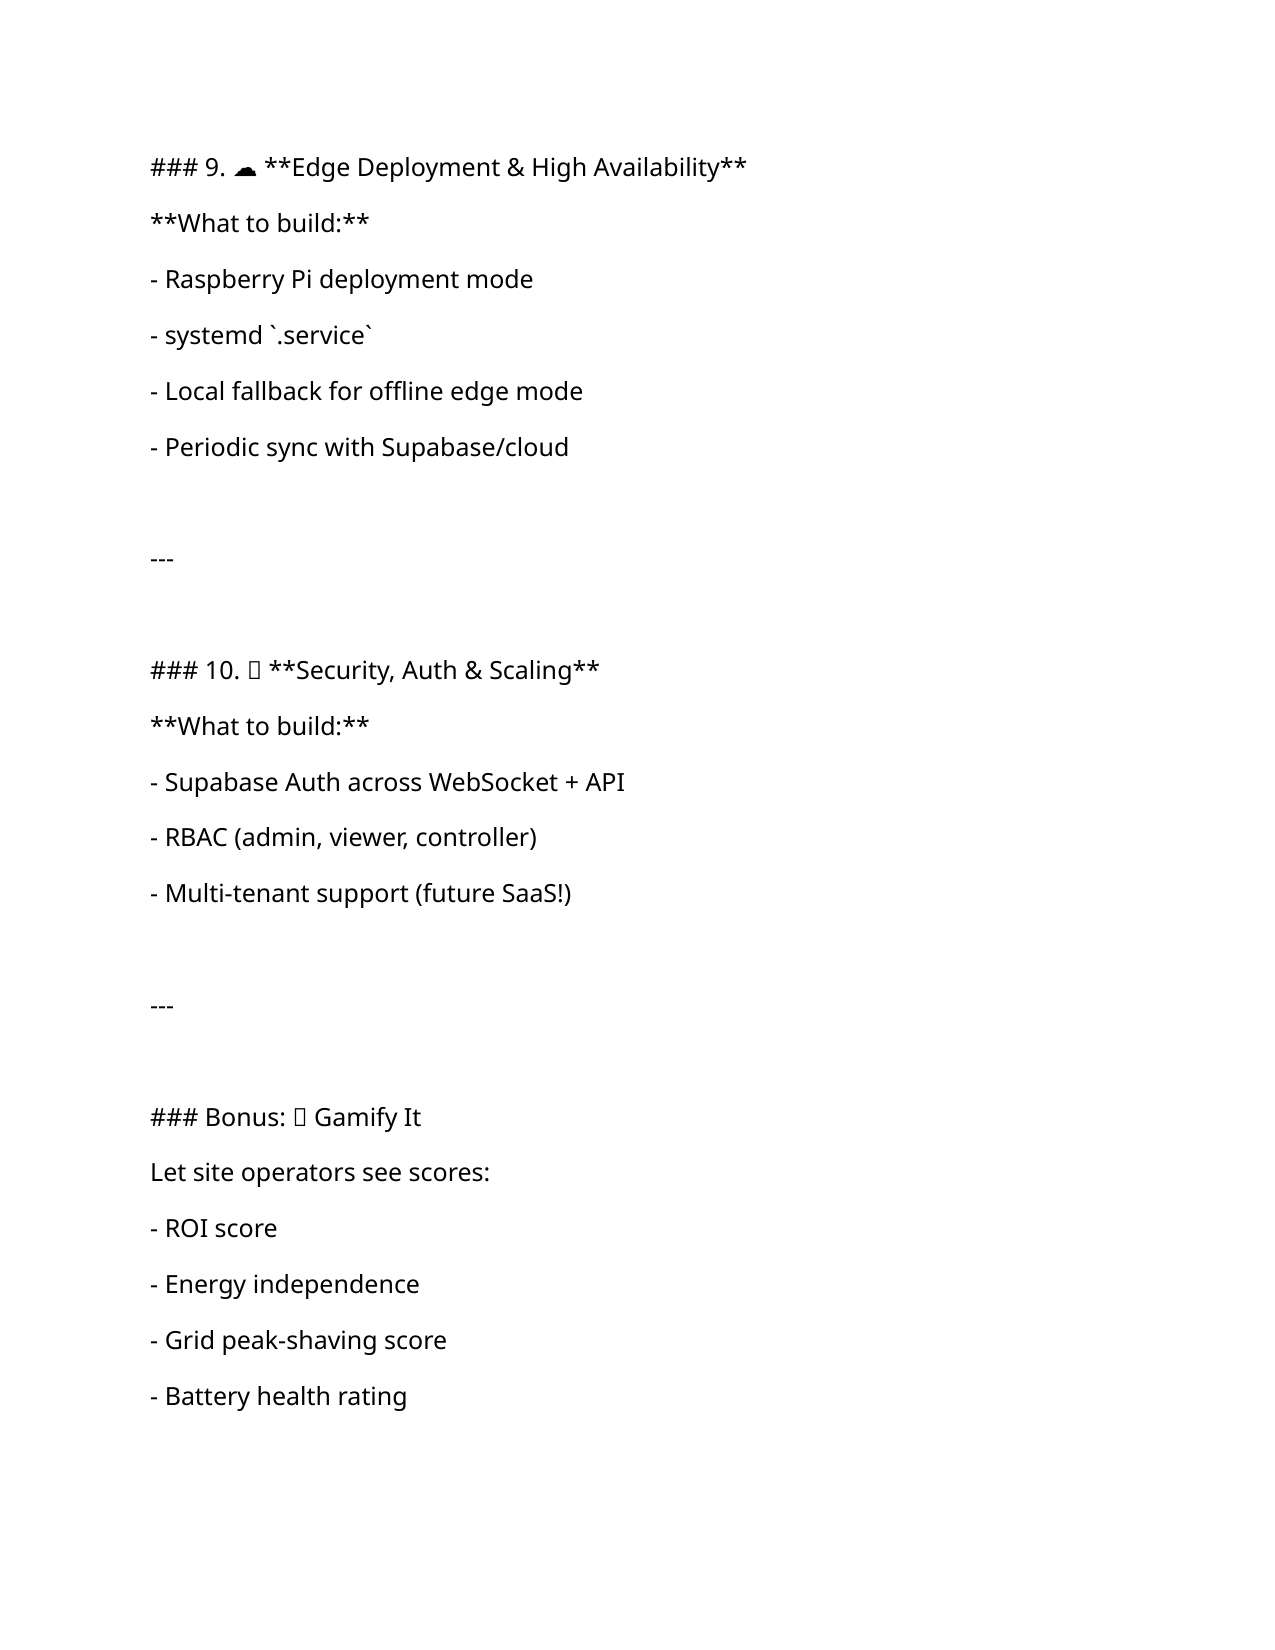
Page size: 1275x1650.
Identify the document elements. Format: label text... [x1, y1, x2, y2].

text - Raspberry Pi deployment mode [150, 262, 1125, 296]
text - RBAC (admin, viewer, controller) [150, 820, 1125, 854]
text - systemd `.service` [150, 317, 1125, 352]
text - Periodic sync with Supabase/cloud [150, 429, 1125, 463]
text - Grid peak-shaving score [150, 1322, 1125, 1357]
text - Supabase Auth across WebSocket + API [150, 764, 1125, 798]
text --- [150, 541, 1125, 575]
text ### 10. 🔐 **Security, Auth & Scaling** [150, 652, 1125, 687]
text - ROI score [150, 1211, 1125, 1245]
text ### 9. ☁️ **Edge Deployment & High Availability** [150, 150, 1125, 184]
text - Energy independence [150, 1267, 1125, 1301]
text - Battery health rating [150, 1378, 1125, 1412]
text - Local fallback for offline edge mode [150, 373, 1125, 407]
text --- [150, 987, 1125, 1022]
text - Multi-tenant support (future SaaS!) [150, 876, 1125, 910]
text **What to build:** [150, 206, 1125, 240]
text Let site operators see scores: [150, 1155, 1125, 1189]
text **What to build:** [150, 708, 1125, 742]
text ### Bonus: ✨ Gamify It [150, 1099, 1125, 1133]
